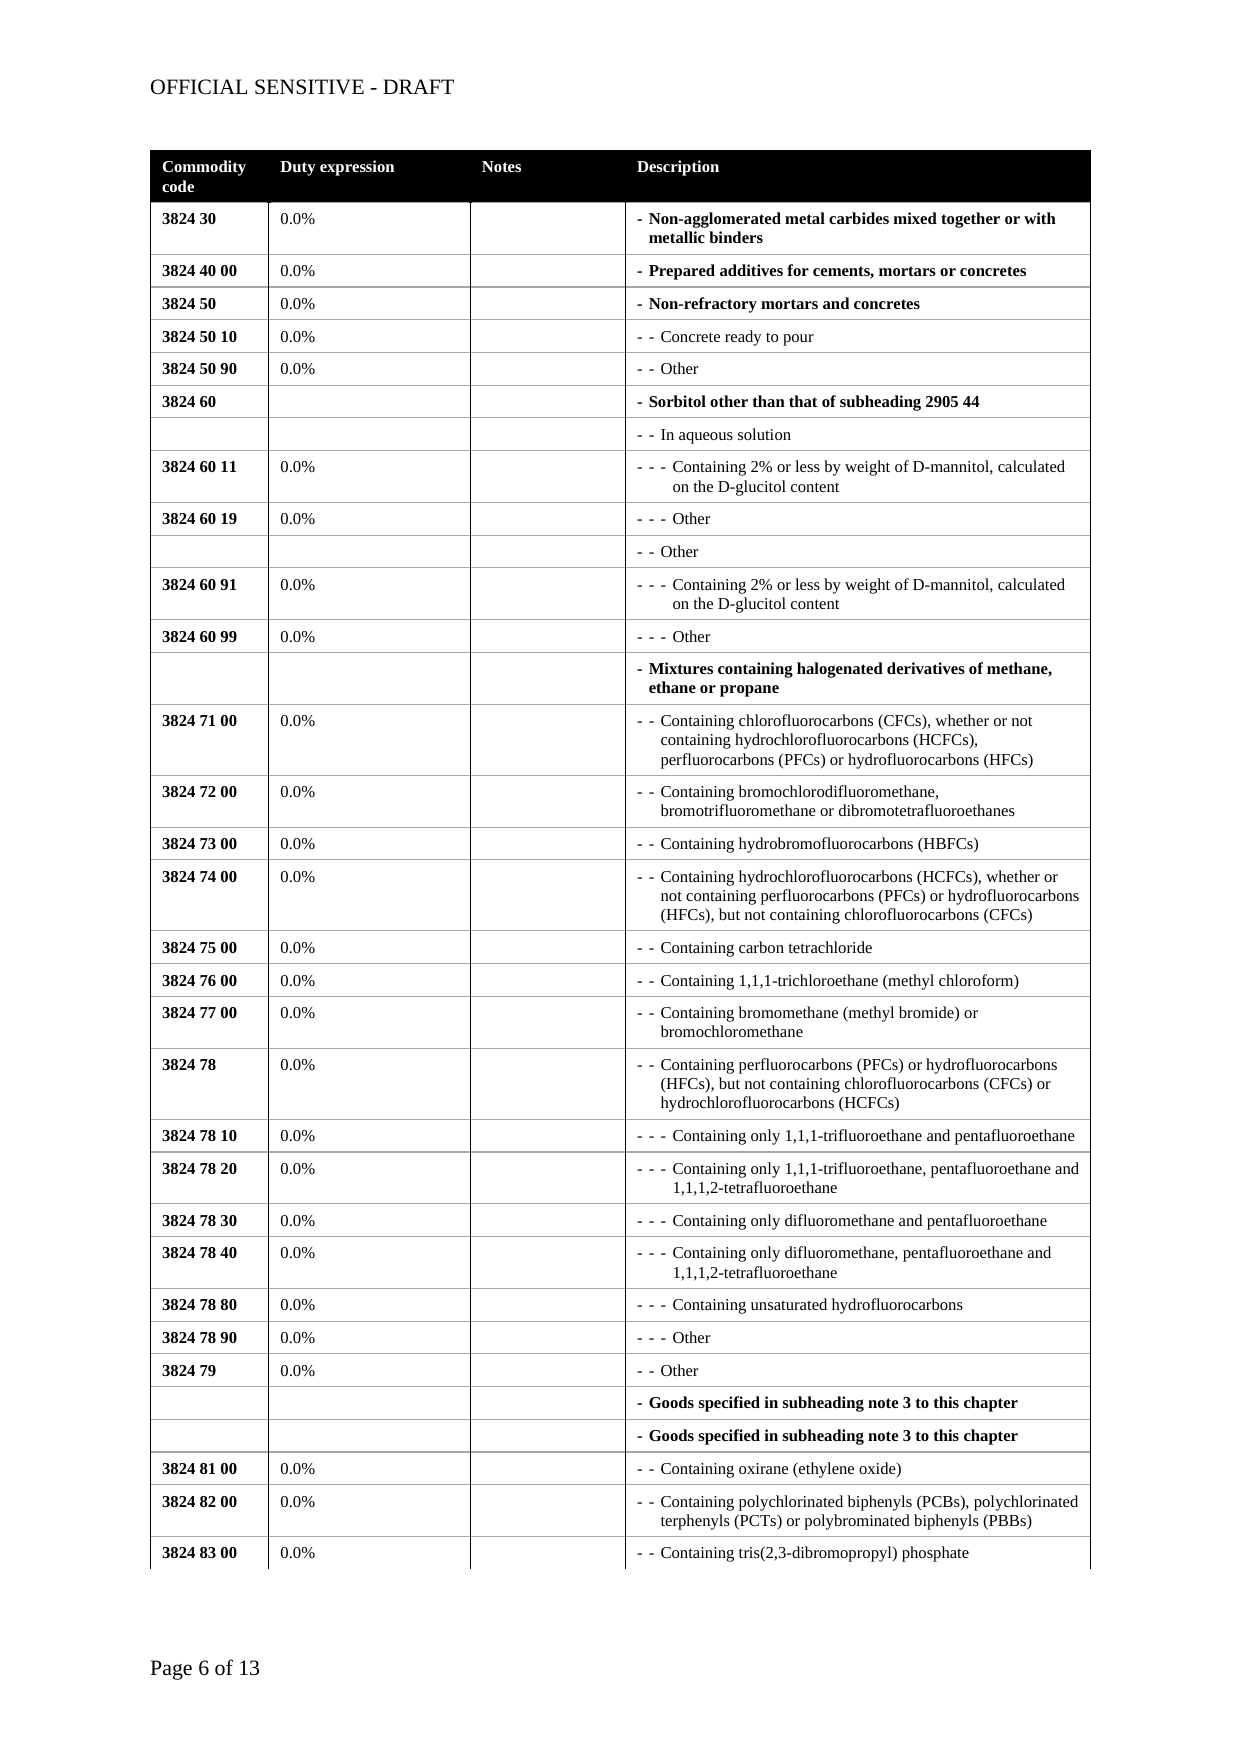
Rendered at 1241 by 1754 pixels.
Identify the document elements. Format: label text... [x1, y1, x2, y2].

table_cell - - Containing perfluorocarbons (PFCs) or hydrofluorocarbons (HFCs), but not containing chlorofluorocarbons (CFCs) or hydrochlorofluorocarbons (HCFCs) [626, 1049, 1090, 1119]
table_cell - Goods specified in subheading note 3 to this chapter [626, 1387, 1090, 1419]
table_cell - - Containing oxirane (ethylene oxide) [626, 1453, 1090, 1484]
table_cell - - - Other [626, 1322, 1090, 1353]
table_cell [471, 1237, 625, 1288]
table_header Duty expression [271, 151, 469, 202]
table_cell - Non-refractory mortars and concretes [626, 288, 1090, 319]
table_cell 3824 73 00 [151, 828, 268, 859]
table_cell - - Containing bromochlorodifluoromethane, bromotrifluoromethane or dibromotetrafluoroethanes [626, 776, 1090, 827]
table_cell 0.0% [269, 288, 470, 319]
table_cell 0.0% [269, 1289, 470, 1321]
table_cell [151, 653, 268, 704]
table_cell - - - Containing 2% or less by weight of D-mannitol, calculated on the D-glucitol content [626, 568, 1090, 619]
table_cell 3824 79 [151, 1354, 268, 1386]
table_cell 3824 78 30 [151, 1204, 268, 1236]
table_cell - - Containing hydrobromofluorocarbons (HBFCs) [626, 828, 1090, 859]
table_cell - - Other [626, 1354, 1090, 1386]
table_cell 3824 40 00 [151, 255, 268, 286]
table_cell - - - Containing only difluoromethane, pentafluoroethane and 1,1,1,2-tetrafluoroethane [626, 1237, 1090, 1288]
table_cell - - Other [626, 536, 1090, 567]
table_cell [471, 1049, 625, 1119]
table_cell - - - Containing unsaturated hydrofluorocarbons [626, 1289, 1090, 1321]
table_cell 0.0% [269, 353, 470, 384]
table_cell 3824 78 90 [151, 1322, 268, 1353]
table_header Description [626, 151, 1090, 202]
table_cell [269, 1420, 470, 1451]
table_cell [471, 1420, 625, 1451]
table_header Notes [472, 151, 626, 202]
table_cell - - Concrete ready to pour [626, 320, 1090, 352]
table_cell - Prepared additives for cements, mortars or concretes [626, 255, 1090, 286]
table_cell 3824 82 00 [151, 1485, 268, 1536]
table_cell 0.0% [269, 776, 470, 827]
table_cell [471, 931, 625, 963]
table_cell [471, 1322, 625, 1353]
table_cell [471, 451, 625, 502]
table_cell - - Other [626, 353, 1090, 384]
table_cell 3824 72 00 [151, 776, 268, 827]
table_cell 0.0% [269, 1049, 470, 1119]
table_cell [471, 203, 625, 254]
table_cell 0.0% [269, 1537, 470, 1569]
table_cell - Non-agglomerated metal carbides mixed together or with metallic binders [626, 203, 1090, 254]
table_cell [471, 1485, 625, 1536]
table_cell [471, 288, 625, 319]
table_cell [269, 653, 470, 704]
table_cell [471, 418, 625, 450]
table_cell 0.0% [269, 320, 470, 352]
table_cell - - - Containing only 1,1,1-trifluoroethane and pentafluoroethane [626, 1120, 1090, 1151]
table_cell [471, 828, 625, 859]
table_cell 0.0% [269, 1237, 470, 1288]
table_cell 3824 78 10 [151, 1120, 268, 1151]
table_cell 0.0% [269, 203, 470, 254]
table_cell [471, 620, 625, 652]
table_cell [151, 418, 268, 450]
table_cell 3824 78 [151, 1049, 268, 1119]
table_cell - - - Other [626, 503, 1090, 534]
table_cell - - Containing polychlorinated biphenyls (PCBs), polychlorinated terphenyls (PCTs) or polybrominated biphenyls (PBBs) [626, 1485, 1090, 1536]
table_cell 0.0% [269, 931, 470, 963]
table_cell 3824 60 [151, 386, 268, 417]
table_cell - - Containing carbon tetrachloride [626, 931, 1090, 963]
table_cell 0.0% [269, 1153, 470, 1203]
table_cell 0.0% [269, 828, 470, 859]
table_cell 0.0% [269, 1354, 470, 1386]
table_cell [471, 776, 625, 827]
table_cell [151, 536, 268, 567]
table_cell 3824 71 00 [151, 705, 268, 775]
table_cell [471, 653, 625, 704]
table_cell 3824 78 80 [151, 1289, 268, 1321]
table_cell [471, 997, 625, 1048]
table_cell [471, 320, 625, 352]
table_cell [471, 255, 625, 286]
table_cell 0.0% [269, 964, 470, 996]
table_cell 0.0% [269, 451, 470, 502]
table_cell - - In aqueous solution [626, 418, 1090, 450]
table_cell [471, 705, 625, 775]
table_cell 0.0% [269, 568, 470, 619]
table_cell 0.0% [269, 705, 470, 775]
table_cell 0.0% [269, 860, 470, 930]
table_cell 3824 81 00 [151, 1453, 268, 1484]
table_cell [471, 503, 625, 534]
table_cell 0.0% [269, 1322, 470, 1353]
table_cell [471, 1153, 625, 1203]
table_cell [269, 1387, 470, 1419]
table_cell 0.0% [269, 255, 470, 286]
table_cell - - - Containing only 1,1,1-trifluoroethane, pentafluoroethane and 1,1,1,2-tetrafluoroethane [626, 1153, 1090, 1203]
table_cell [471, 860, 625, 930]
table_cell - - - Containing 2% or less by weight of D-mannitol, calculated on the D-glucitol content [626, 451, 1090, 502]
table_cell 3824 50 90 [151, 353, 268, 384]
table_cell 0.0% [269, 620, 470, 652]
table_header Commodity code [151, 151, 267, 202]
table_cell 0.0% [269, 1204, 470, 1236]
table_cell [471, 353, 625, 384]
table_cell [471, 1387, 625, 1419]
table_cell [151, 1420, 268, 1451]
table_cell 3824 60 99 [151, 620, 268, 652]
table_cell - - - Containing only difluoromethane and pentafluoroethane [626, 1204, 1090, 1236]
table_cell [471, 1289, 625, 1321]
table_cell [471, 386, 625, 417]
table_cell [269, 536, 470, 567]
table_cell 0.0% [269, 1453, 470, 1484]
table_cell [471, 1120, 625, 1151]
table_cell [471, 1204, 625, 1236]
table_cell - - Containing hydrochlorofluorocarbons (HCFCs), whether or not containing perfluorocarbons (PFCs) or hydrofluorocarbons (HFCs), but not containing chlorofluorocarbons (CFCs) [626, 860, 1090, 930]
table_cell 3824 50 [151, 288, 268, 319]
table_cell 0.0% [269, 997, 470, 1048]
table_cell 3824 60 11 [151, 451, 268, 502]
table_cell - - Containing bromomethane (methyl bromide) or bromochloromethane [626, 997, 1090, 1048]
table_cell 3824 30 [151, 203, 268, 254]
table_cell [471, 1453, 625, 1484]
table_cell [151, 1387, 268, 1419]
table_cell 3824 60 91 [151, 568, 268, 619]
table_cell 0.0% [269, 503, 470, 534]
table_cell - - - Other [626, 620, 1090, 652]
table_cell [471, 1537, 625, 1569]
table_cell [269, 418, 470, 450]
table_cell 3824 78 20 [151, 1153, 268, 1203]
table_cell 3824 74 00 [151, 860, 268, 930]
table_cell [269, 386, 470, 417]
table_cell [471, 964, 625, 996]
table_cell 3824 78 40 [151, 1237, 268, 1288]
table_cell [471, 568, 625, 619]
table_cell - Mixtures containing halogenated derivatives of methane, ethane or propane [626, 653, 1090, 704]
table_cell 0.0% [269, 1120, 470, 1151]
table_cell [471, 1354, 625, 1386]
table_cell - - Containing 1,1,1-trichloroethane (methyl chloroform) [626, 964, 1090, 996]
table_cell - Goods specified in subheading note 3 to this chapter [626, 1420, 1090, 1451]
table_cell 3824 75 00 [151, 931, 268, 963]
table_cell 3824 76 00 [151, 964, 268, 996]
table_cell - - Containing chlorofluorocarbons (CFCs), whether or not containing hydrochlorofluorocarbons (HCFCs), perfluorocarbons (PFCs) or hydrofluorocarbons (HFCs) [626, 705, 1090, 775]
table_cell - Sorbitol other than that of subheading 2905 44 [626, 386, 1090, 417]
table_cell [471, 536, 625, 567]
table_cell - - Containing tris(2,3-dibromopropyl) phosphate [626, 1537, 1090, 1569]
table_cell 3824 60 19 [151, 503, 268, 534]
table_cell 3824 77 00 [151, 997, 268, 1048]
table_cell 0.0% [269, 1485, 470, 1536]
table_cell 3824 83 00 [151, 1537, 268, 1569]
table_cell 3824 50 10 [151, 320, 268, 352]
